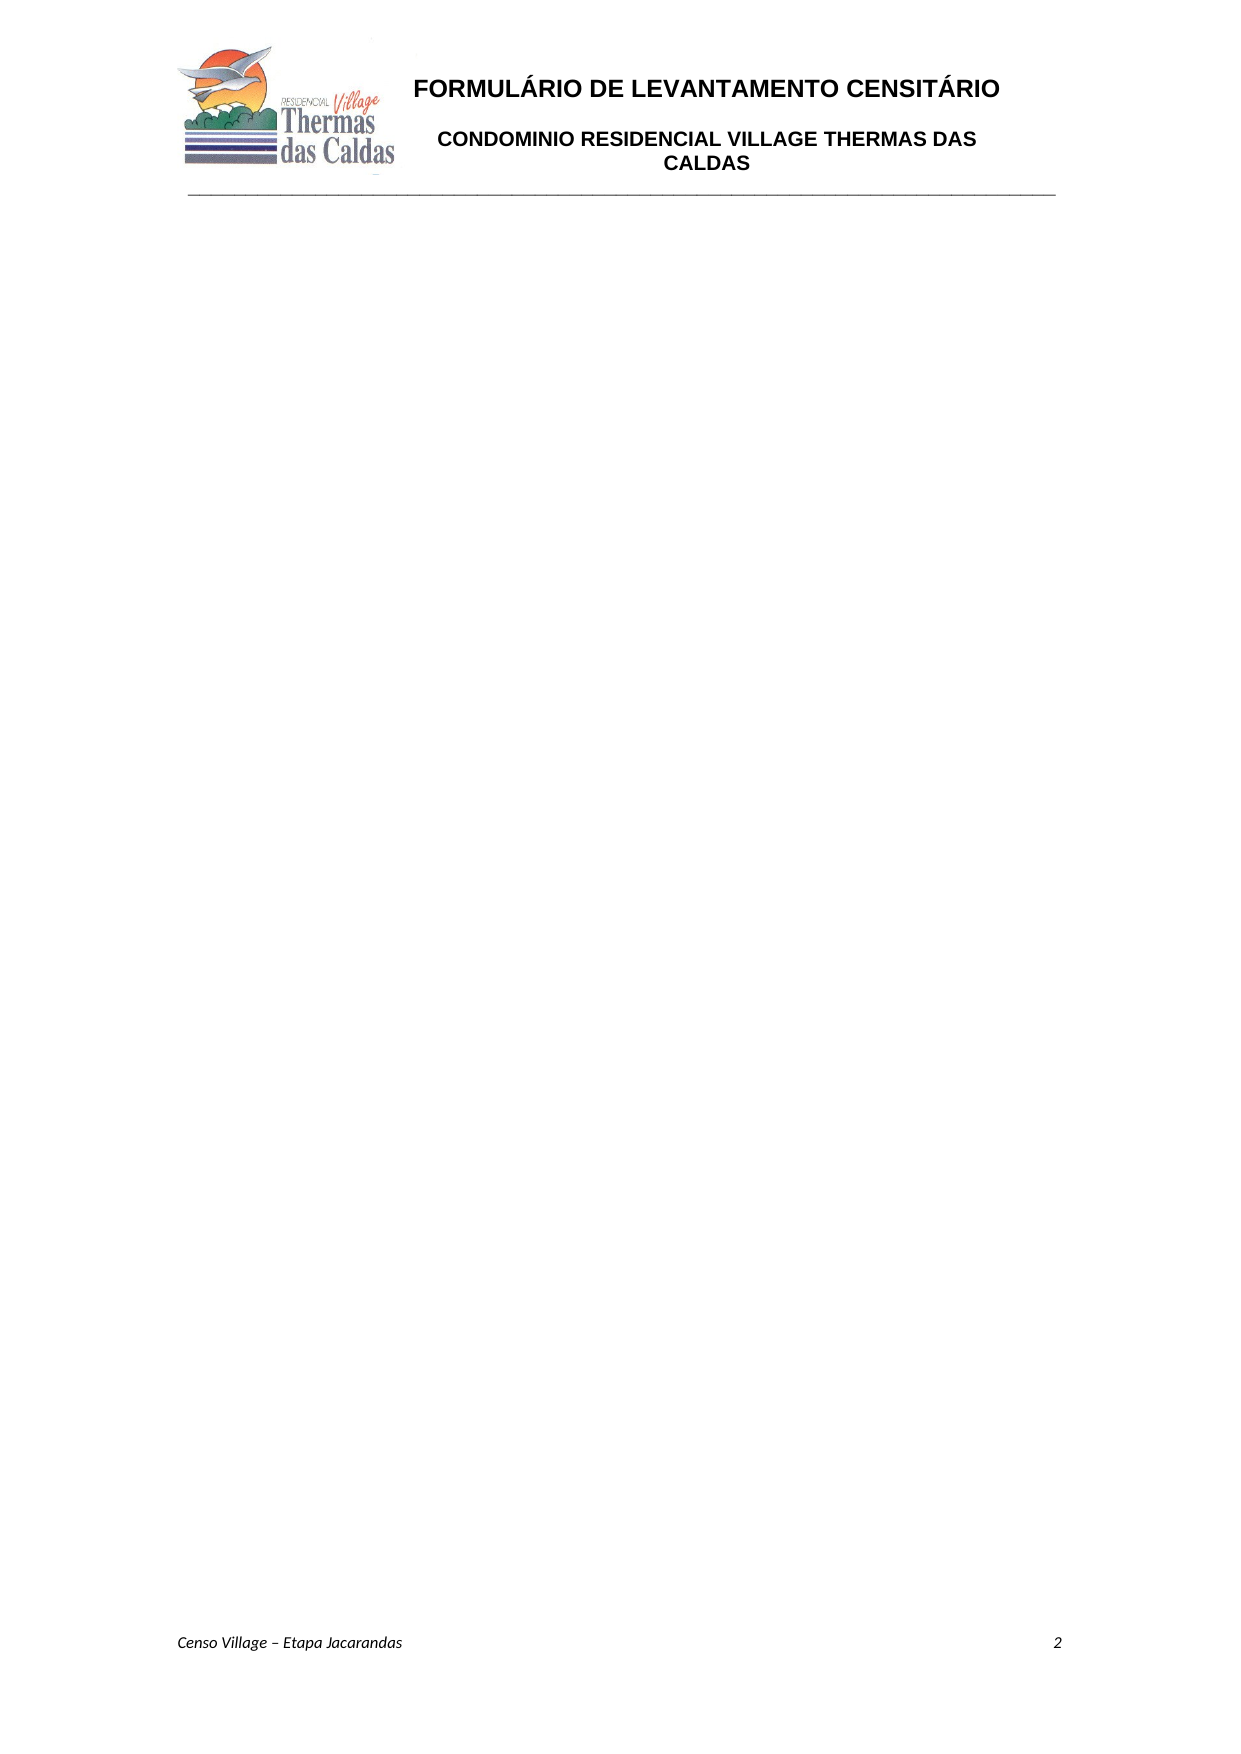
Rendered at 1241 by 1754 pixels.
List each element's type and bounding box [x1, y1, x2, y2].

picture [177, 37, 418, 175]
